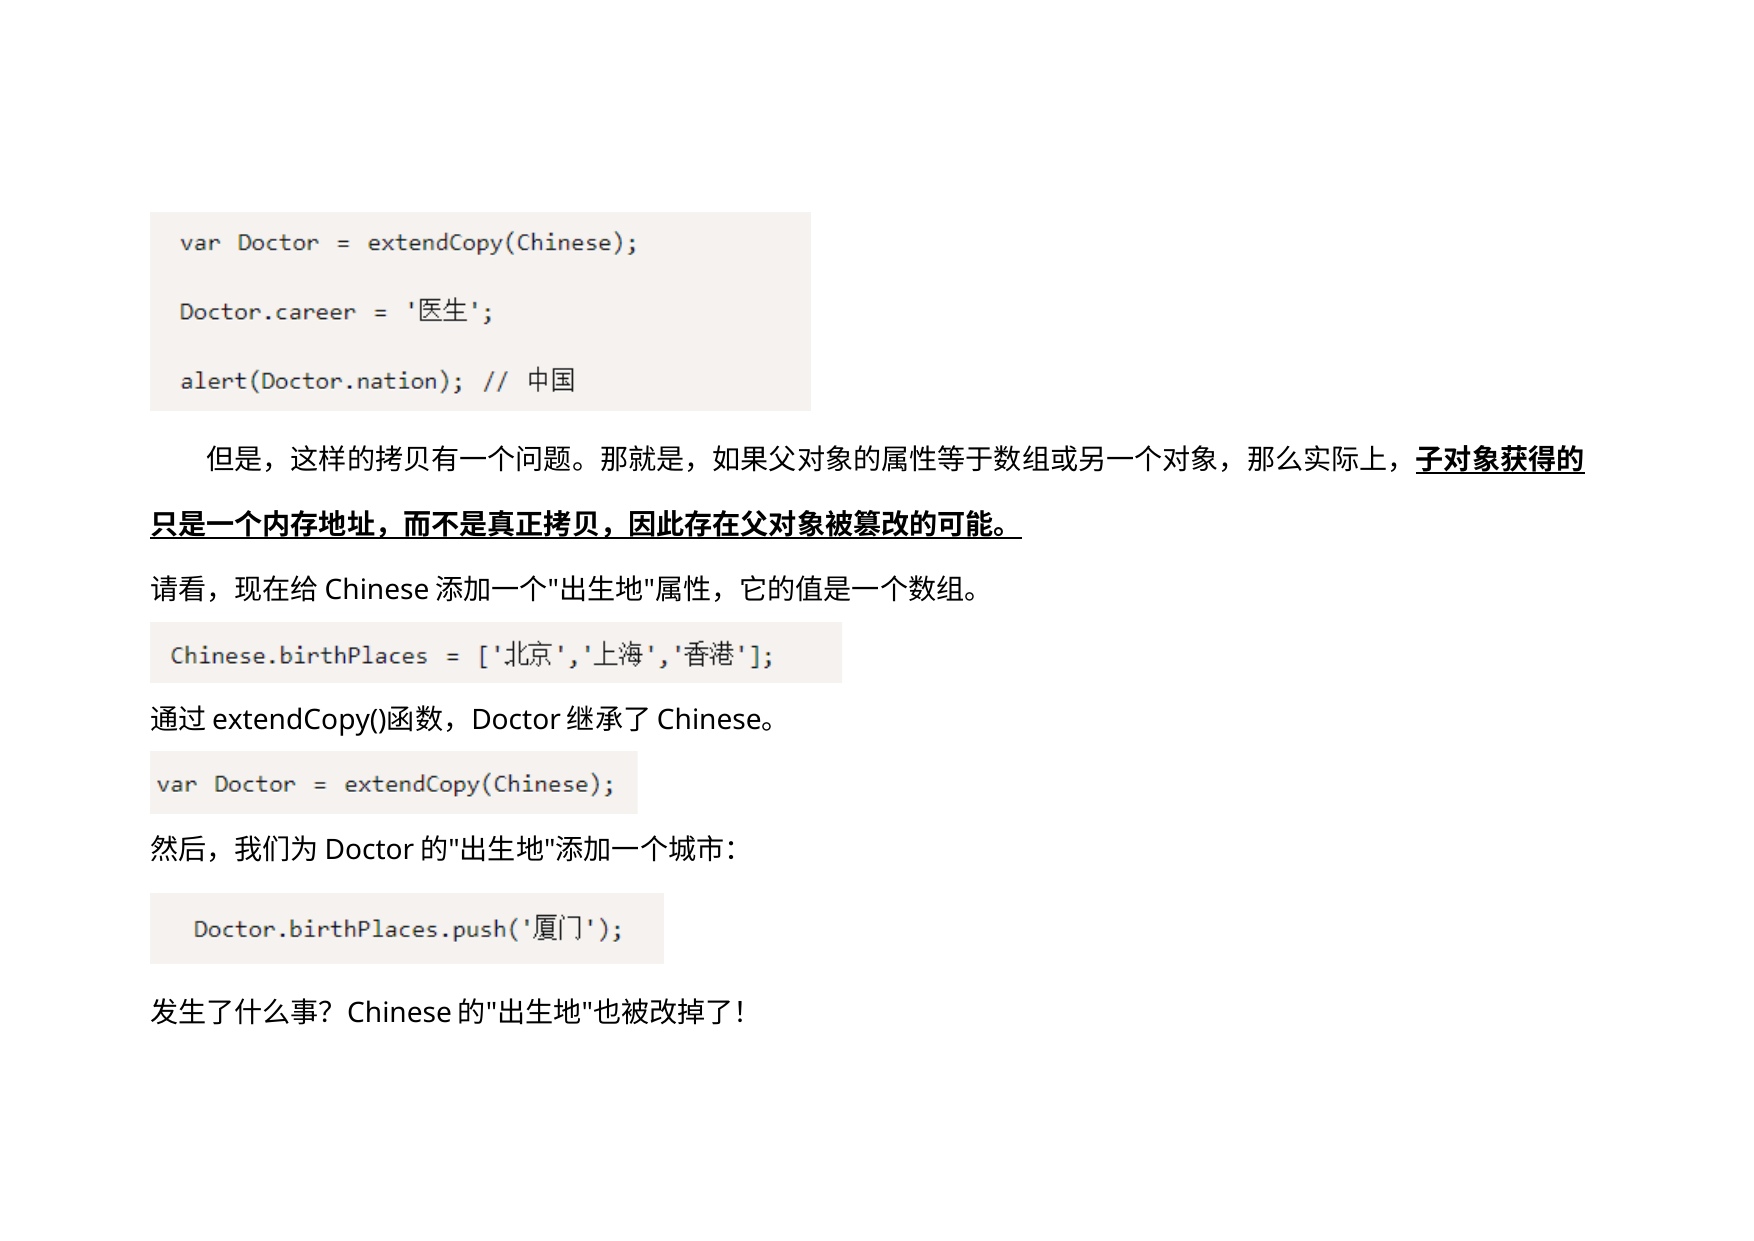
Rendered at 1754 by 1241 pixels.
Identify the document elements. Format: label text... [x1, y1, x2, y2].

picture [150, 212, 811, 411]
picture [150, 893, 664, 964]
text 然后，我们为Doctor的"出生地"添加一个城市： [150, 815, 1604, 880]
picture [150, 622, 843, 683]
text 通过extendCopy()函数，Doctor继承了Chinese。 [150, 685, 1604, 750]
text 但是，这样的拷贝有一个问题。那就是，如果父对象的属性等于数组或另一个对象，那么实际上，子对象获得的只是一个内存地址，而不是真正拷贝，因此存在父对象被篡改的可能。 [150, 425, 1604, 555]
text 请看，现在给Chinese添加一个"出生地"属性，它的值是一个数组。 [150, 555, 1604, 620]
picture [150, 751, 638, 814]
text 发生了什么事？Chinese的"出生地"也被改掉了！ [150, 978, 1604, 1043]
